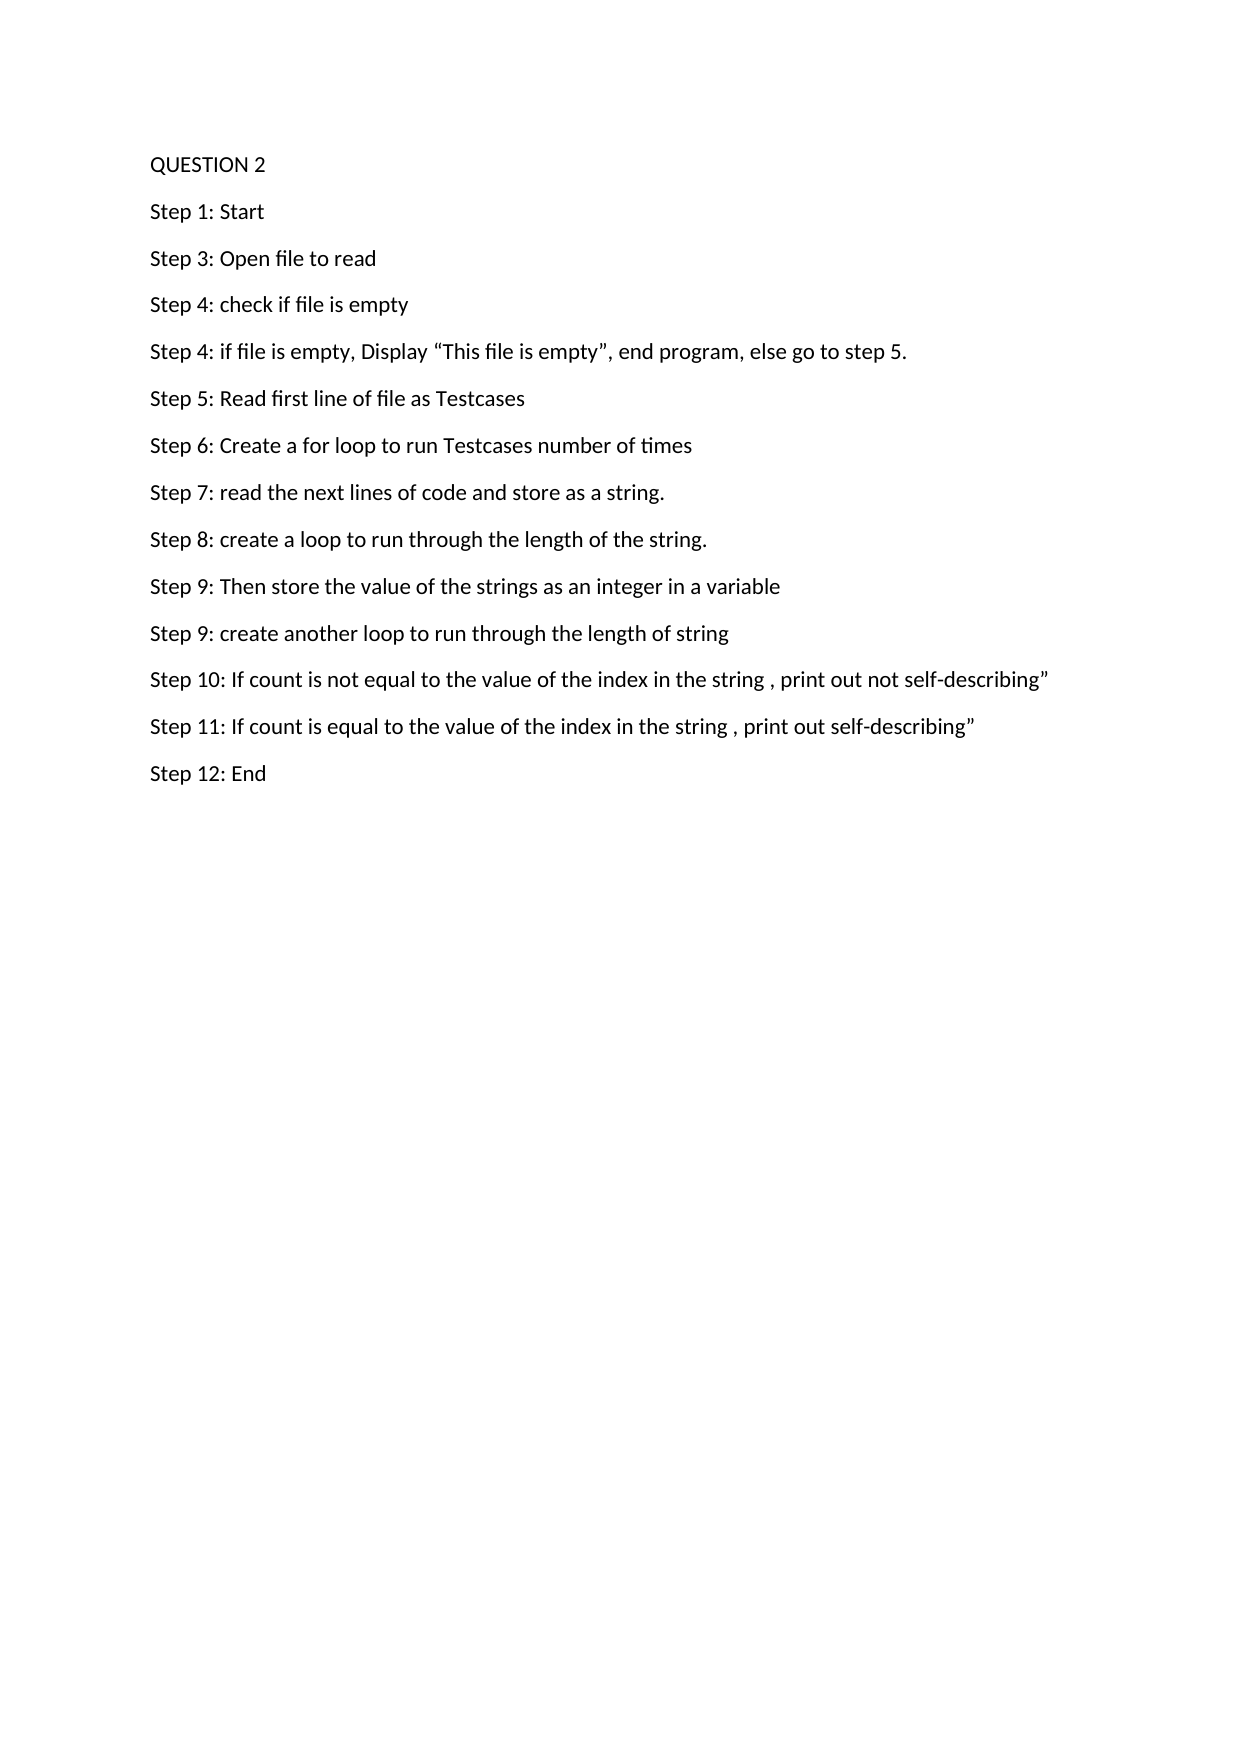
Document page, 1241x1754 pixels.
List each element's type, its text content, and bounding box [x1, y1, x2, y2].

text Step 9: Then store the value of the strings as an integer in a variable [150, 572, 1090, 600]
text Step 11: If count is equal to the value of the index in the string , print out self-describing” [150, 712, 1090, 741]
text QUESTION 2 [150, 150, 1090, 178]
text Step 8: create a loop to run through the length of the string. [150, 525, 1090, 553]
text Step 5: Read first line of file as Testcases [150, 384, 1090, 412]
text Step 4: if file is empty, Display “This file is empty”, end program, else go to step 5. [150, 337, 1090, 366]
text Step 7: read the next lines of code and store as a string. [150, 478, 1090, 506]
text Step 9: create another loop to run through the length of string [150, 619, 1090, 647]
text Step 4: check if file is empty [150, 291, 1090, 319]
text Step 12: End [150, 759, 1090, 787]
text Step 3: Open file to read [150, 244, 1090, 272]
text Step 10: If count is not equal to the value of the index in the string , print out not self-describing” [150, 666, 1090, 694]
text Step 1: Start [150, 197, 1090, 225]
text Step 6: Create a for loop to run Testcases number of times [150, 431, 1090, 459]
